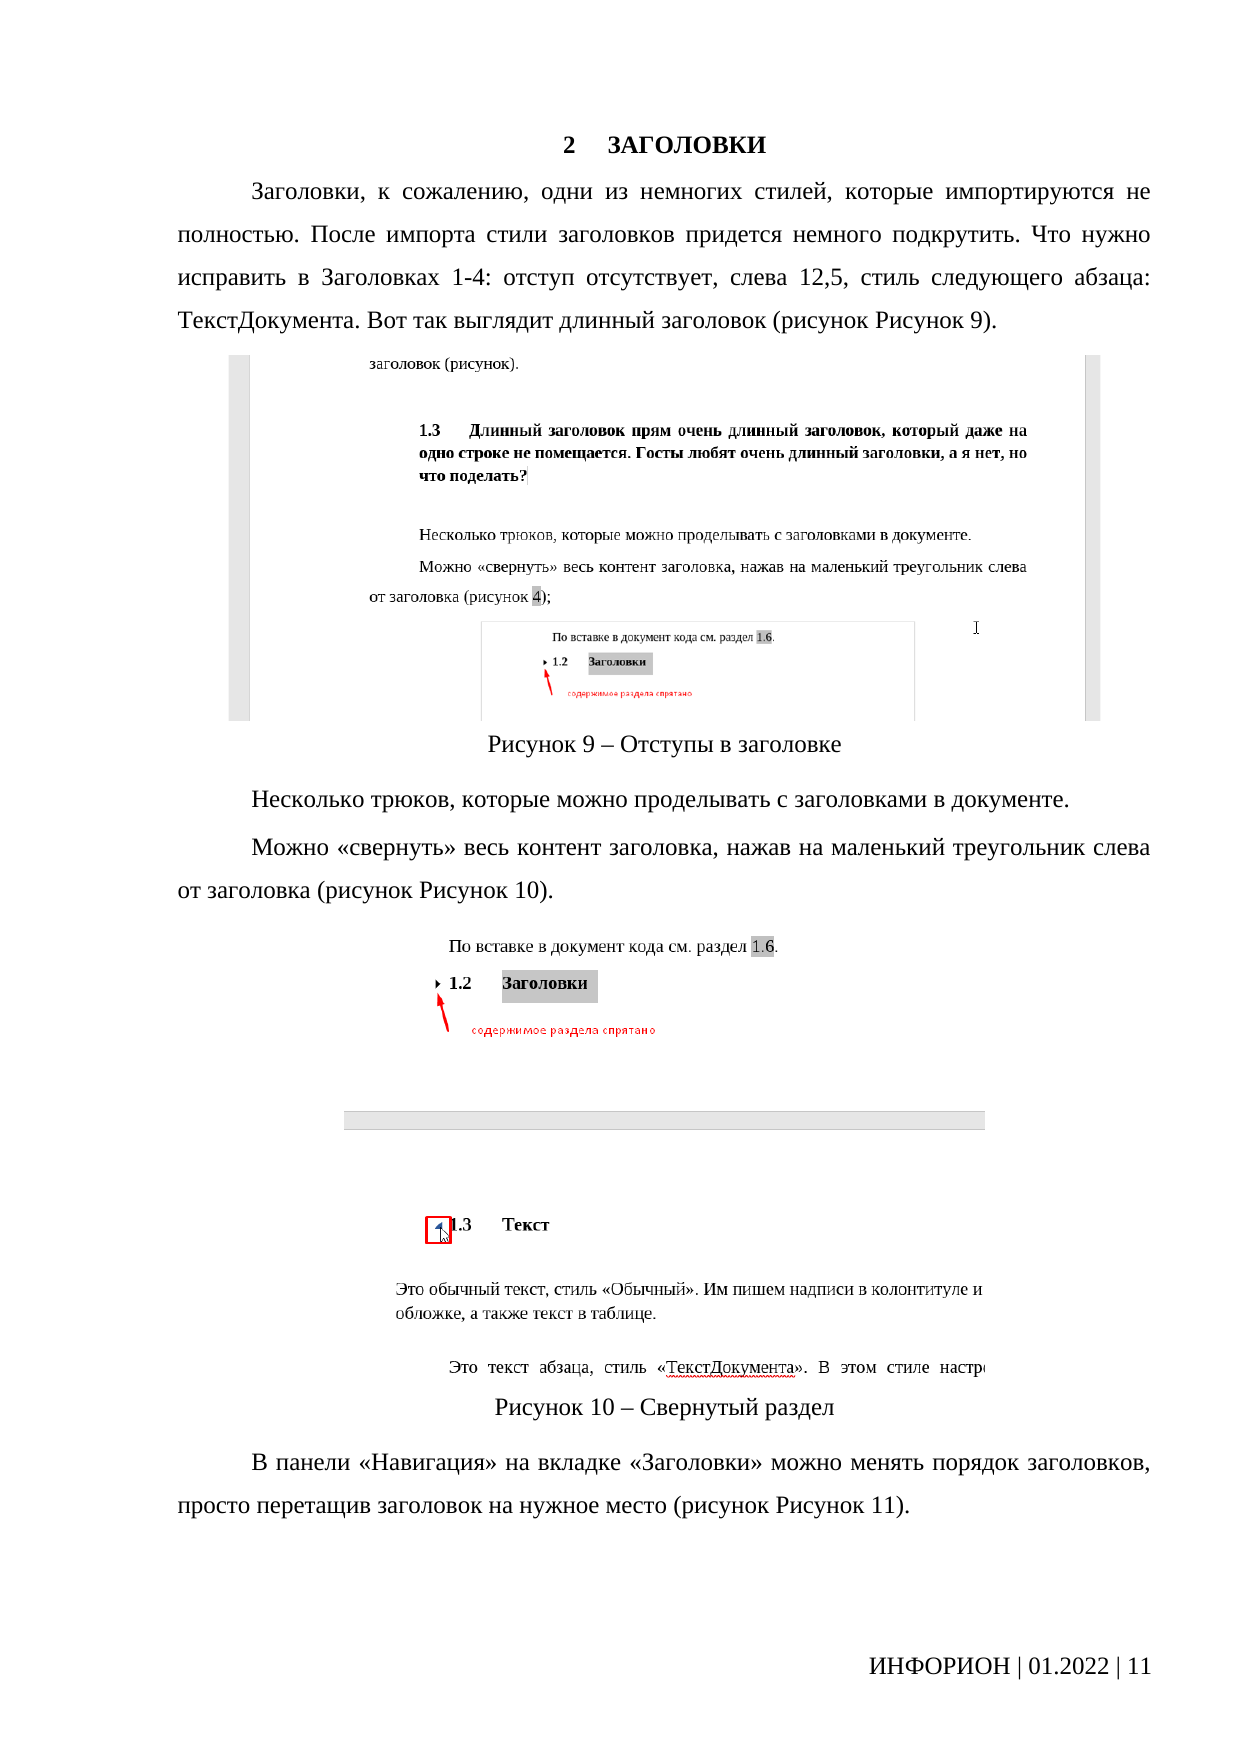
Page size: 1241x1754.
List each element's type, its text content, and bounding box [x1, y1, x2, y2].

text Заголовки, к сожалению, одни из немногих стилей, которые импортируются не полностью. После импорта стили заголовков придется немного подкрутить. Что нужно исправить в Заголовках 1-4: отступ отсутствует, слева 12,5, стиль следующего абзаца: ТекстДокумента. Вот так выглядит длинный заголовок (рисунок Рисунок 9). [177, 176, 1152, 334]
text В панели «Навигация» на вкладке «Заголовки» можно менять порядок заголовков, просто перетащив заголовок на нужное место (рисунок Рисунок 11). [177, 1447, 1152, 1519]
text Несколько трюков, которые можно проделывать с заголовками в документе. [177, 784, 1152, 813]
picture [228, 355, 1101, 721]
picture [344, 924, 985, 1384]
text Можно «свернуть» весь контент заголовка, нажав на маленький треугольник слева от заголовка (рисунок Рисунок 10). [177, 832, 1152, 904]
subtitle Заголовки [177, 131, 1152, 159]
